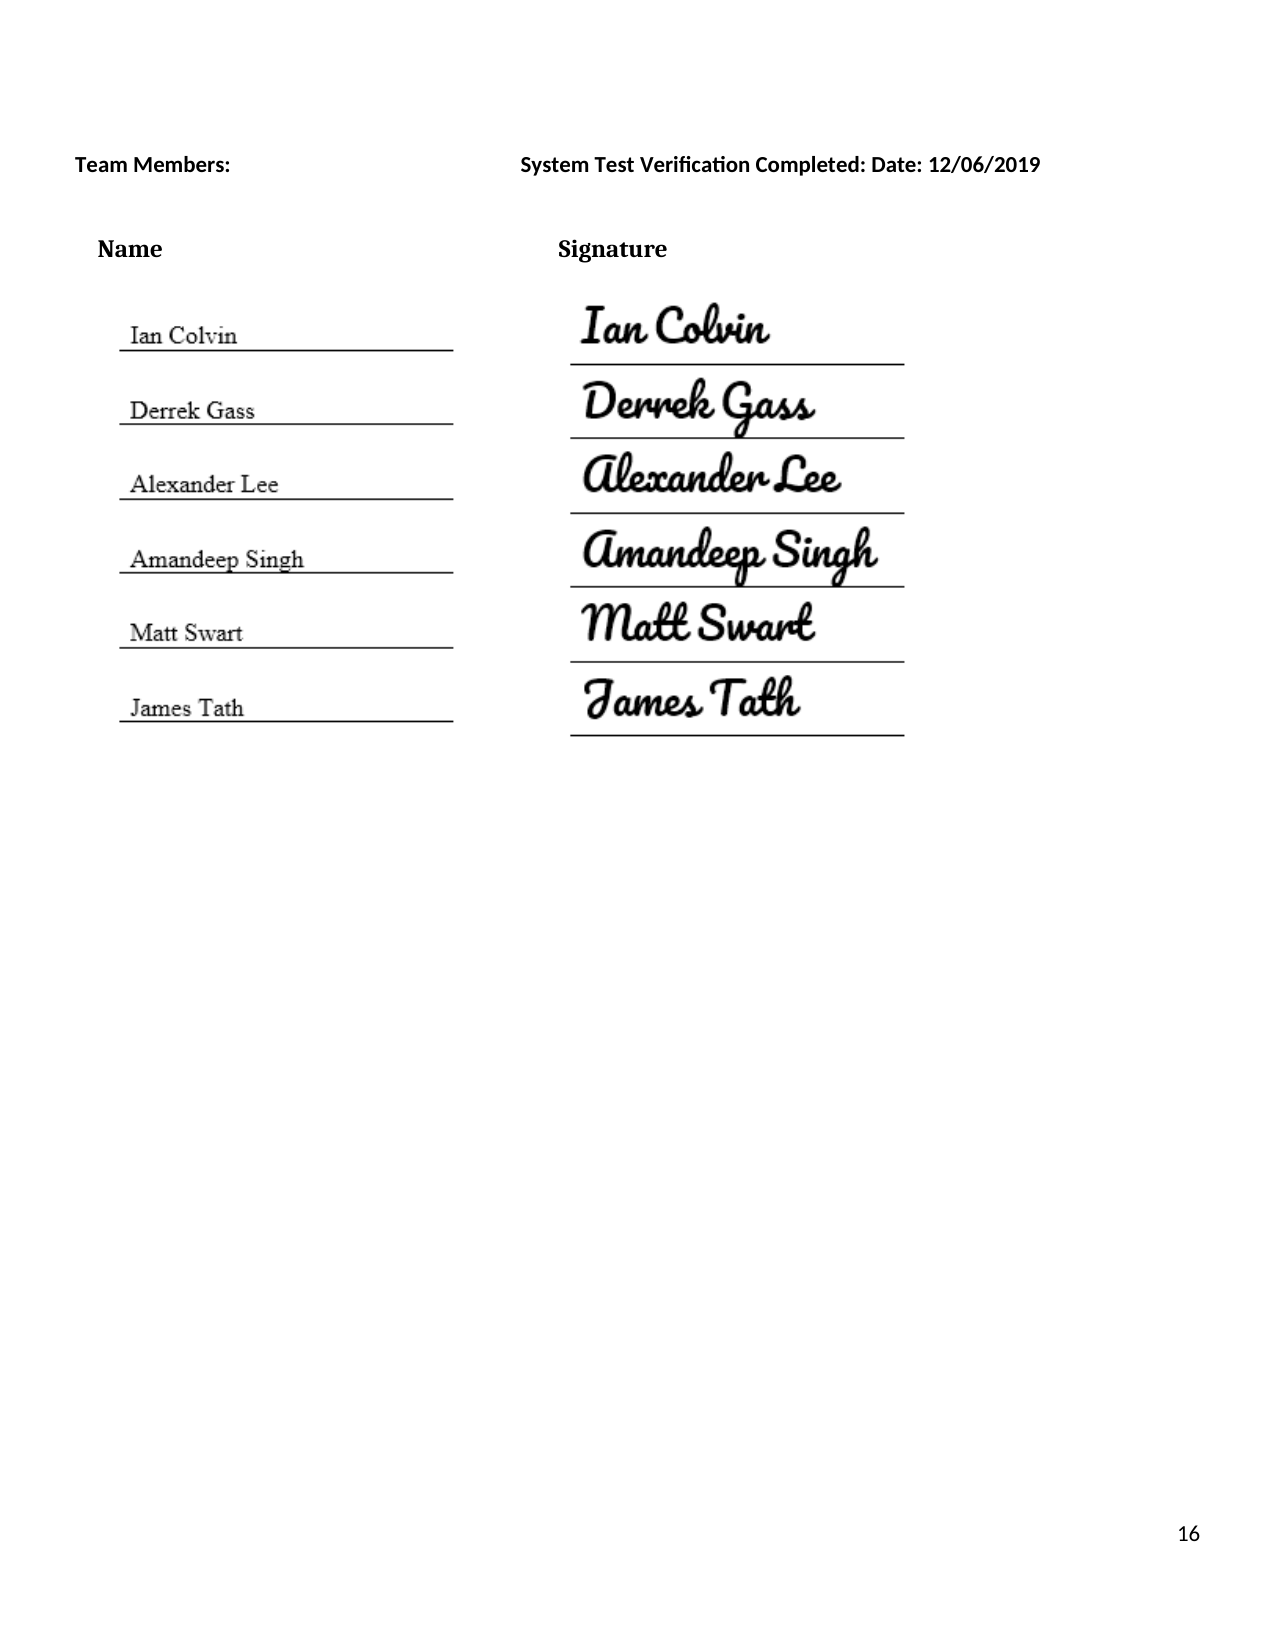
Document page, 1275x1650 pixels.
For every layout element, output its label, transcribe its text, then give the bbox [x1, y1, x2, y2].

text Team Members: System Test Verification Completed: Date: 12/06/2019 [75, 150, 1200, 178]
picture [558, 292, 911, 746]
table_header Name [86, 235, 547, 746]
table_header Signature [548, 235, 1061, 746]
